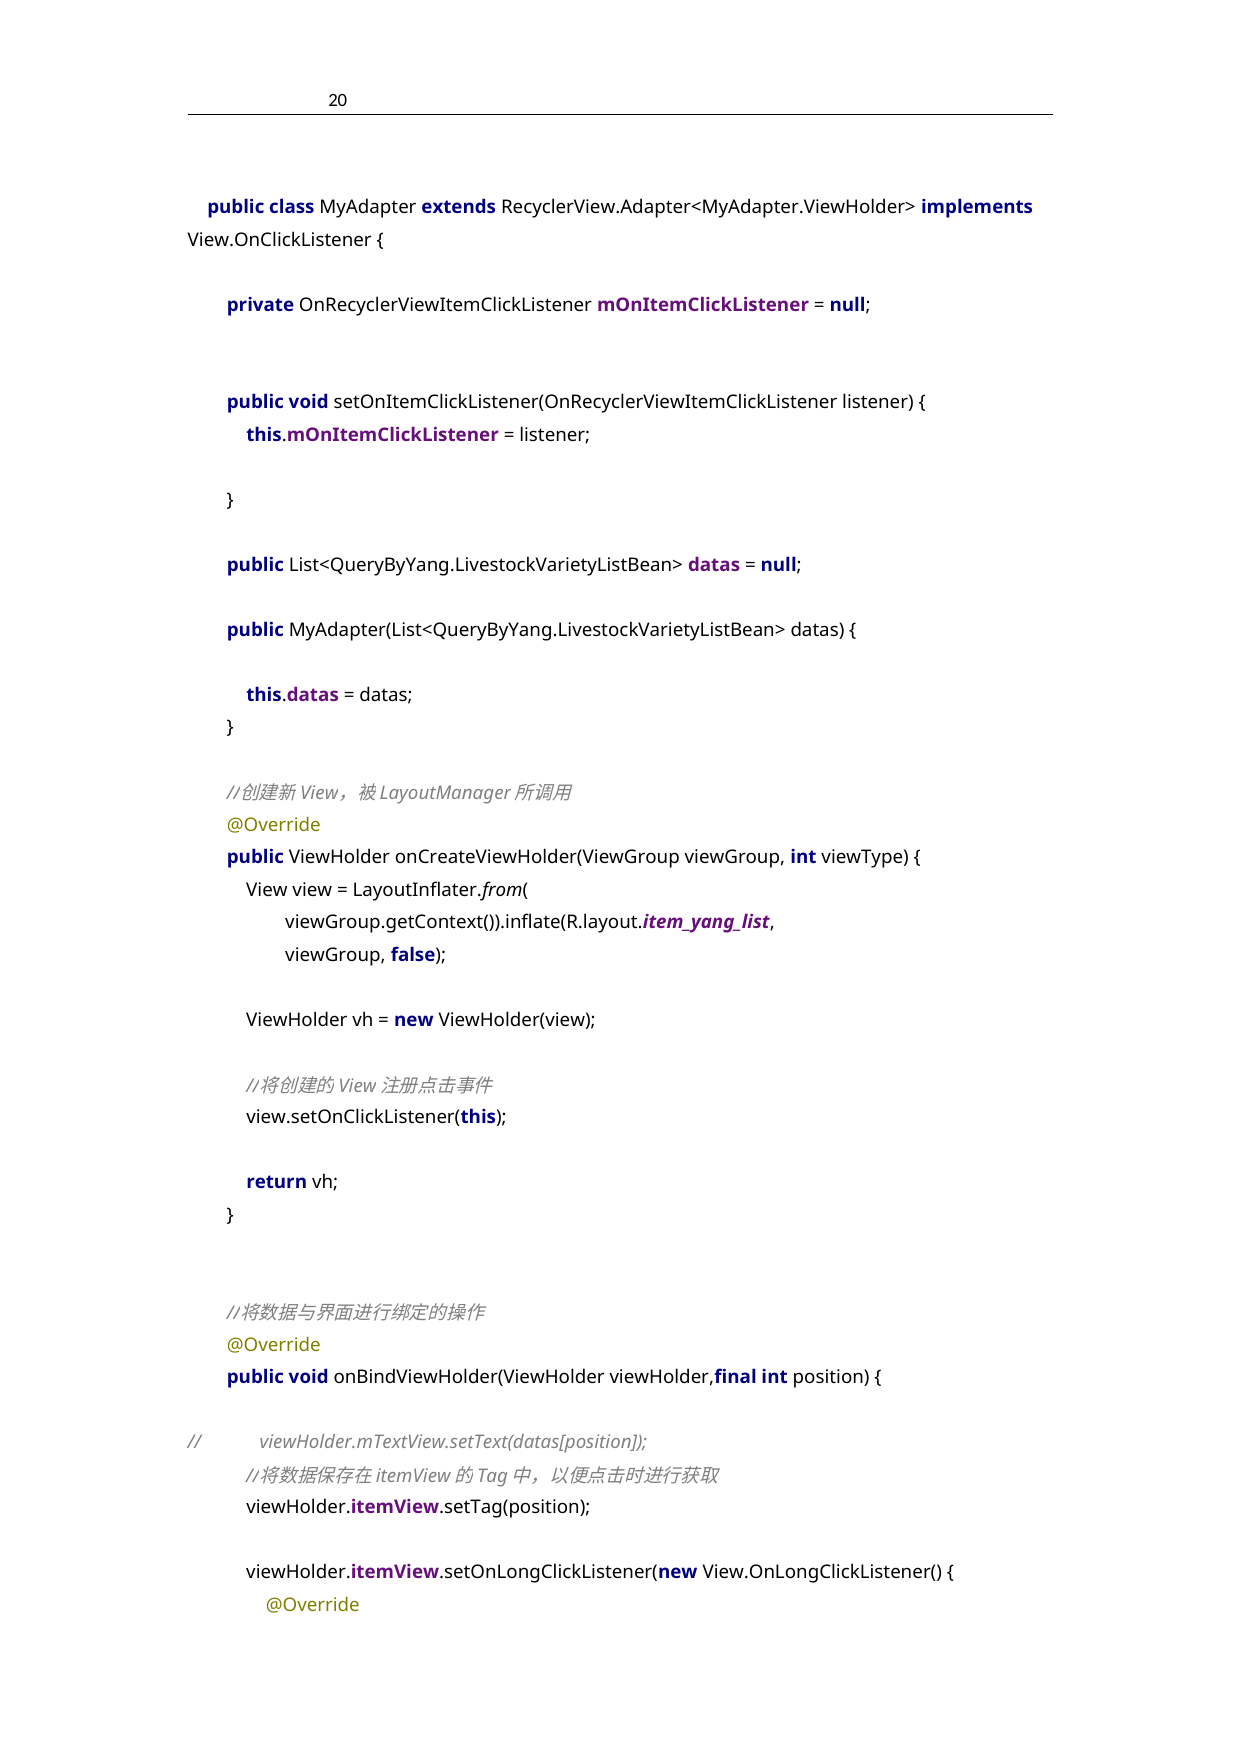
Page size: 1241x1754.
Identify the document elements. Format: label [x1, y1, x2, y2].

text [187, 125, 1053, 1620]
